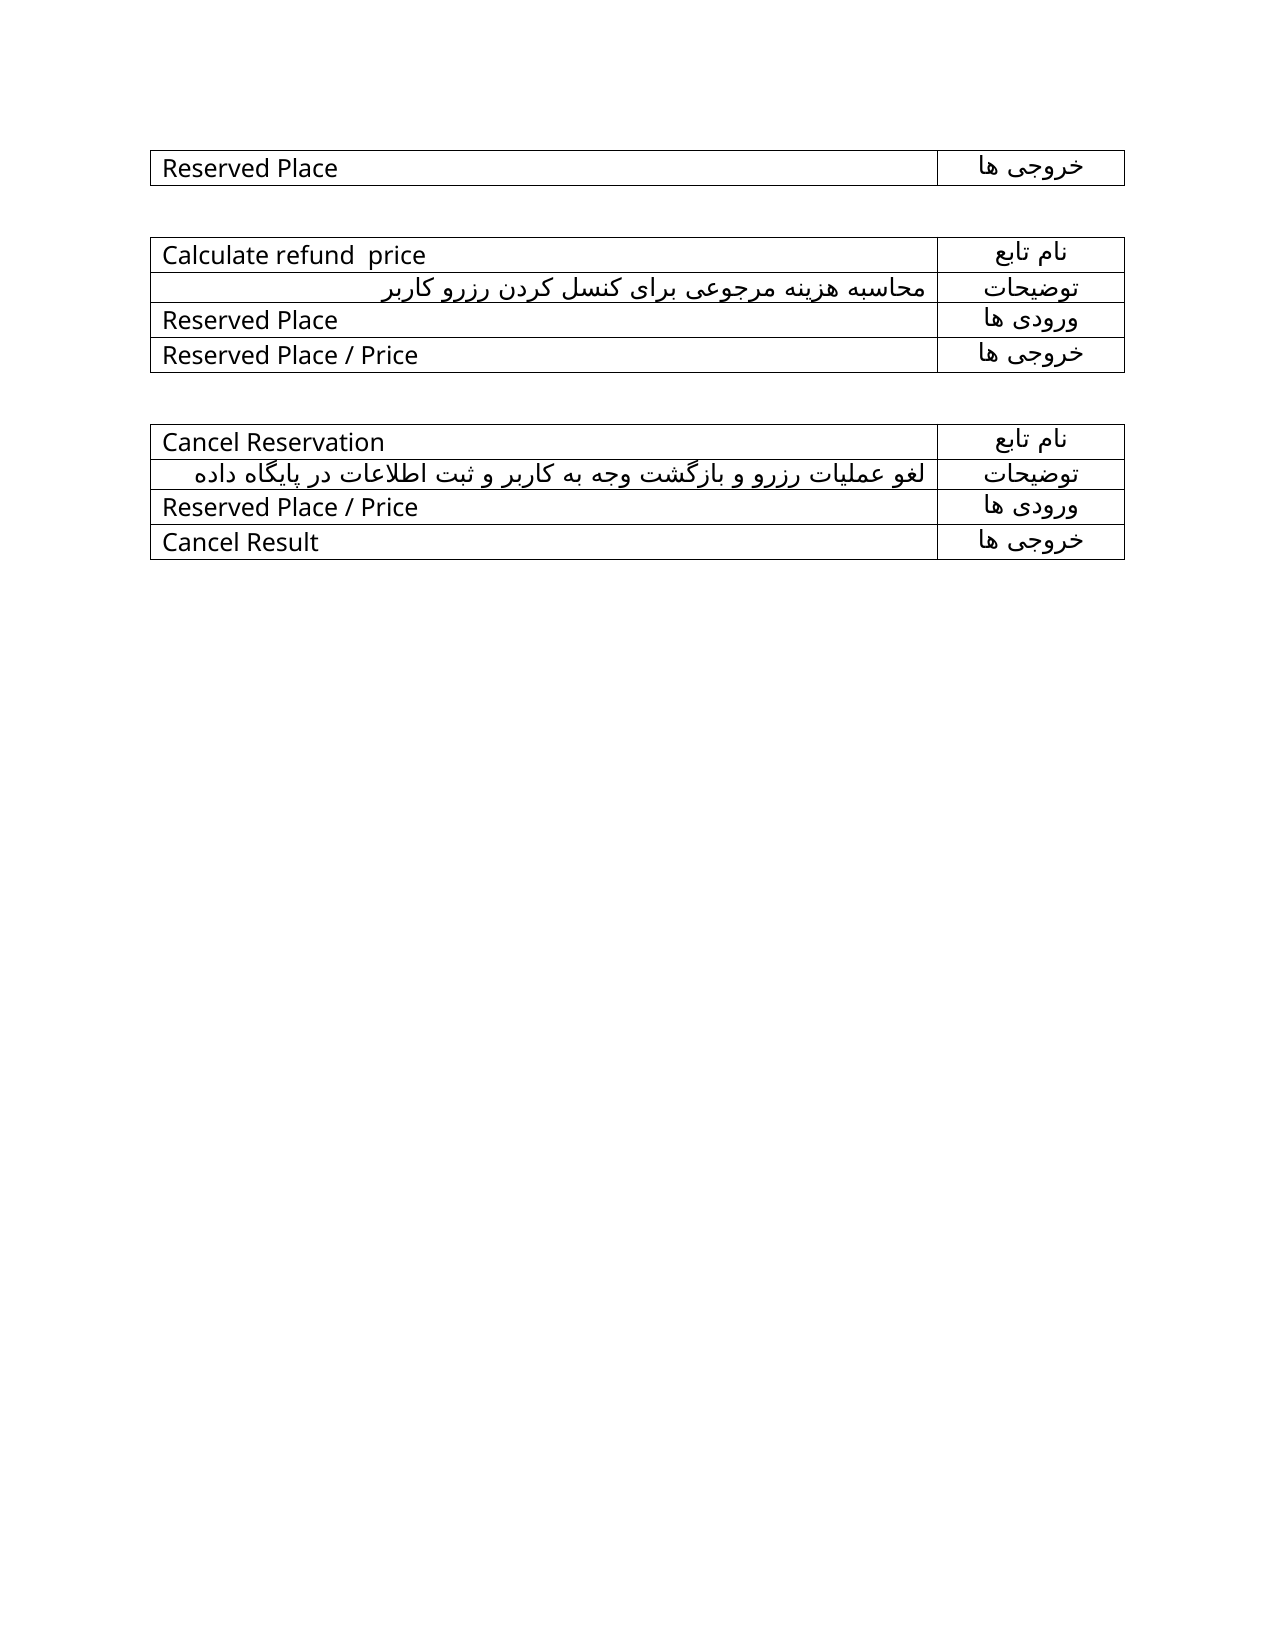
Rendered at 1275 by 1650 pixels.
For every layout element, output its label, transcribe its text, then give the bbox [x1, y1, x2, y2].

table_header Cancel Reservation [151, 425, 937, 459]
table_cell توضیحات [938, 460, 1124, 489]
table_cell Reserved Place [151, 303, 937, 337]
table_header Calculate refund price [151, 238, 937, 272]
table_cell توضیحات [938, 273, 1124, 302]
table_cell ورودی ها [938, 303, 1124, 337]
table_cell Reserved Place / Price [151, 338, 937, 372]
table_cell Reserved Place [151, 151, 937, 185]
table_cell خروجی ها [938, 151, 1124, 185]
table_cell ورودی ها [938, 490, 1124, 524]
table_cell Cancel Result [151, 525, 937, 559]
table_header نام تابع [938, 425, 1124, 459]
table_cell خروجی ها [938, 525, 1124, 559]
table_cell خروجی ها [938, 338, 1124, 372]
table_cell لغو عملیات رزرو و بازگشت وجه به کاربر و ثبت اطلاعات در پایگاه داده [151, 460, 937, 489]
table_header نام تابع [938, 238, 1124, 272]
table_cell Reserved Place / Price [151, 490, 937, 524]
table_cell محاسبه هزینه مرجوعی برای کنسل کردن رزرو کاربر [151, 273, 937, 302]
